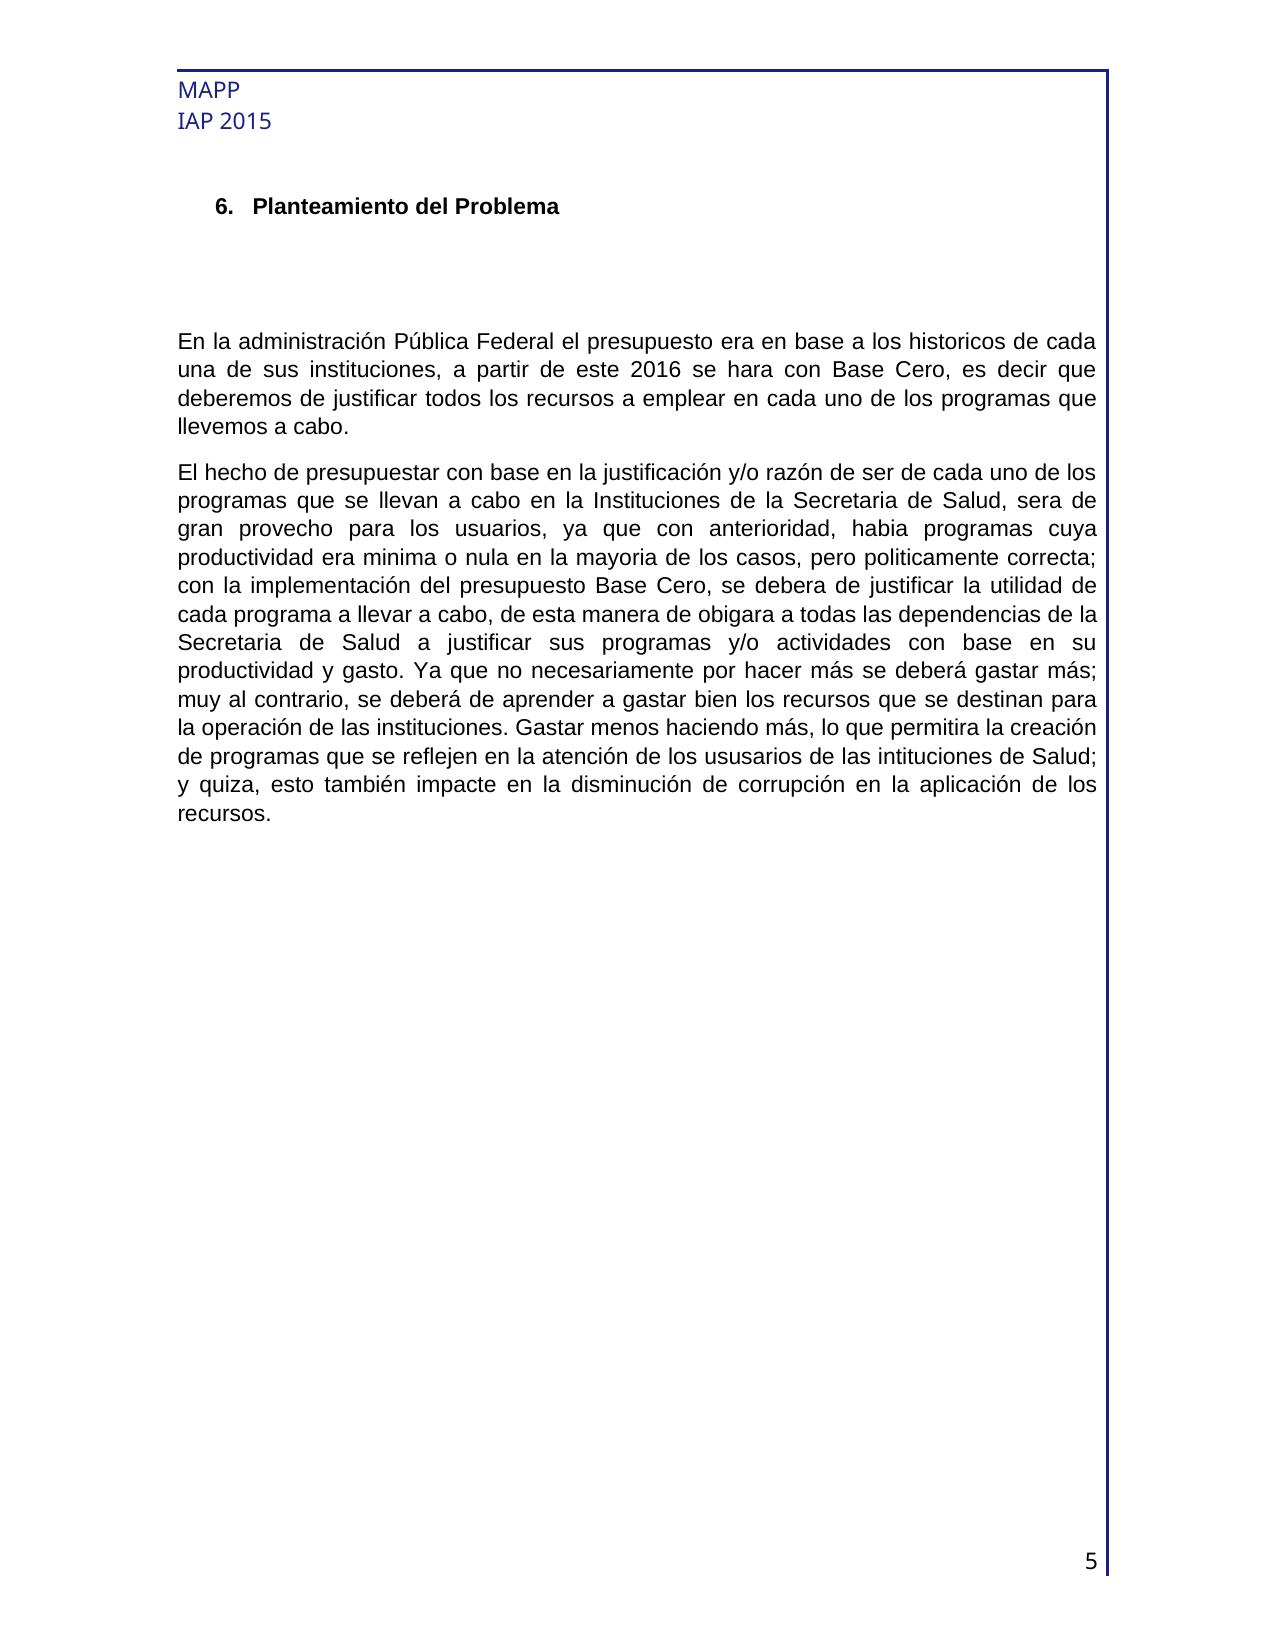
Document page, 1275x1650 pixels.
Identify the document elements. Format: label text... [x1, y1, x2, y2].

text En la administración Pública Federal el presupuesto era en base a los historicos de cada una de sus instituciones, a partir de este 2016 se hara con Base Cero, es decir que deberemos de justificar todos los recursos a emplear en cada uno de los programas que llevemos a cabo. [177, 328, 1098, 440]
list Planteamiento del Problema [215, 193, 1098, 219]
text El hecho de presupuestar con base en la justificación y/o razón de ser de cada uno de los programas que se llevan a cabo en la Instituciones de la Secretaria de Salud, sera de gran provecho para los usuarios, ya que con anterioridad, habia programas cuya productividad era minima o nula en la mayoria de los casos, pero politicamente correcta; con la implementación del presupuesto Base Cero, se debera de justificar la utilidad de cada programa a llevar a cabo, de esta manera de obigara a todas las dependencias de la Secretaria de Salud a justificar sus programas y/o actividades con base en su productividad y gasto. Ya que no necesariamente por hacer más se deberá gastar más; muy al contrario, se deberá de aprender a gastar bien los recursos que se destinan para la operación de las instituciones. Gastar menos haciendo más, lo que permitira la creación de programas que se reflejen en la atención de los ususarios de las intituciones de Salud; y quiza, esto también impacte en la disminución de corrupción en la aplicación de los recursos. [177, 458, 1098, 826]
